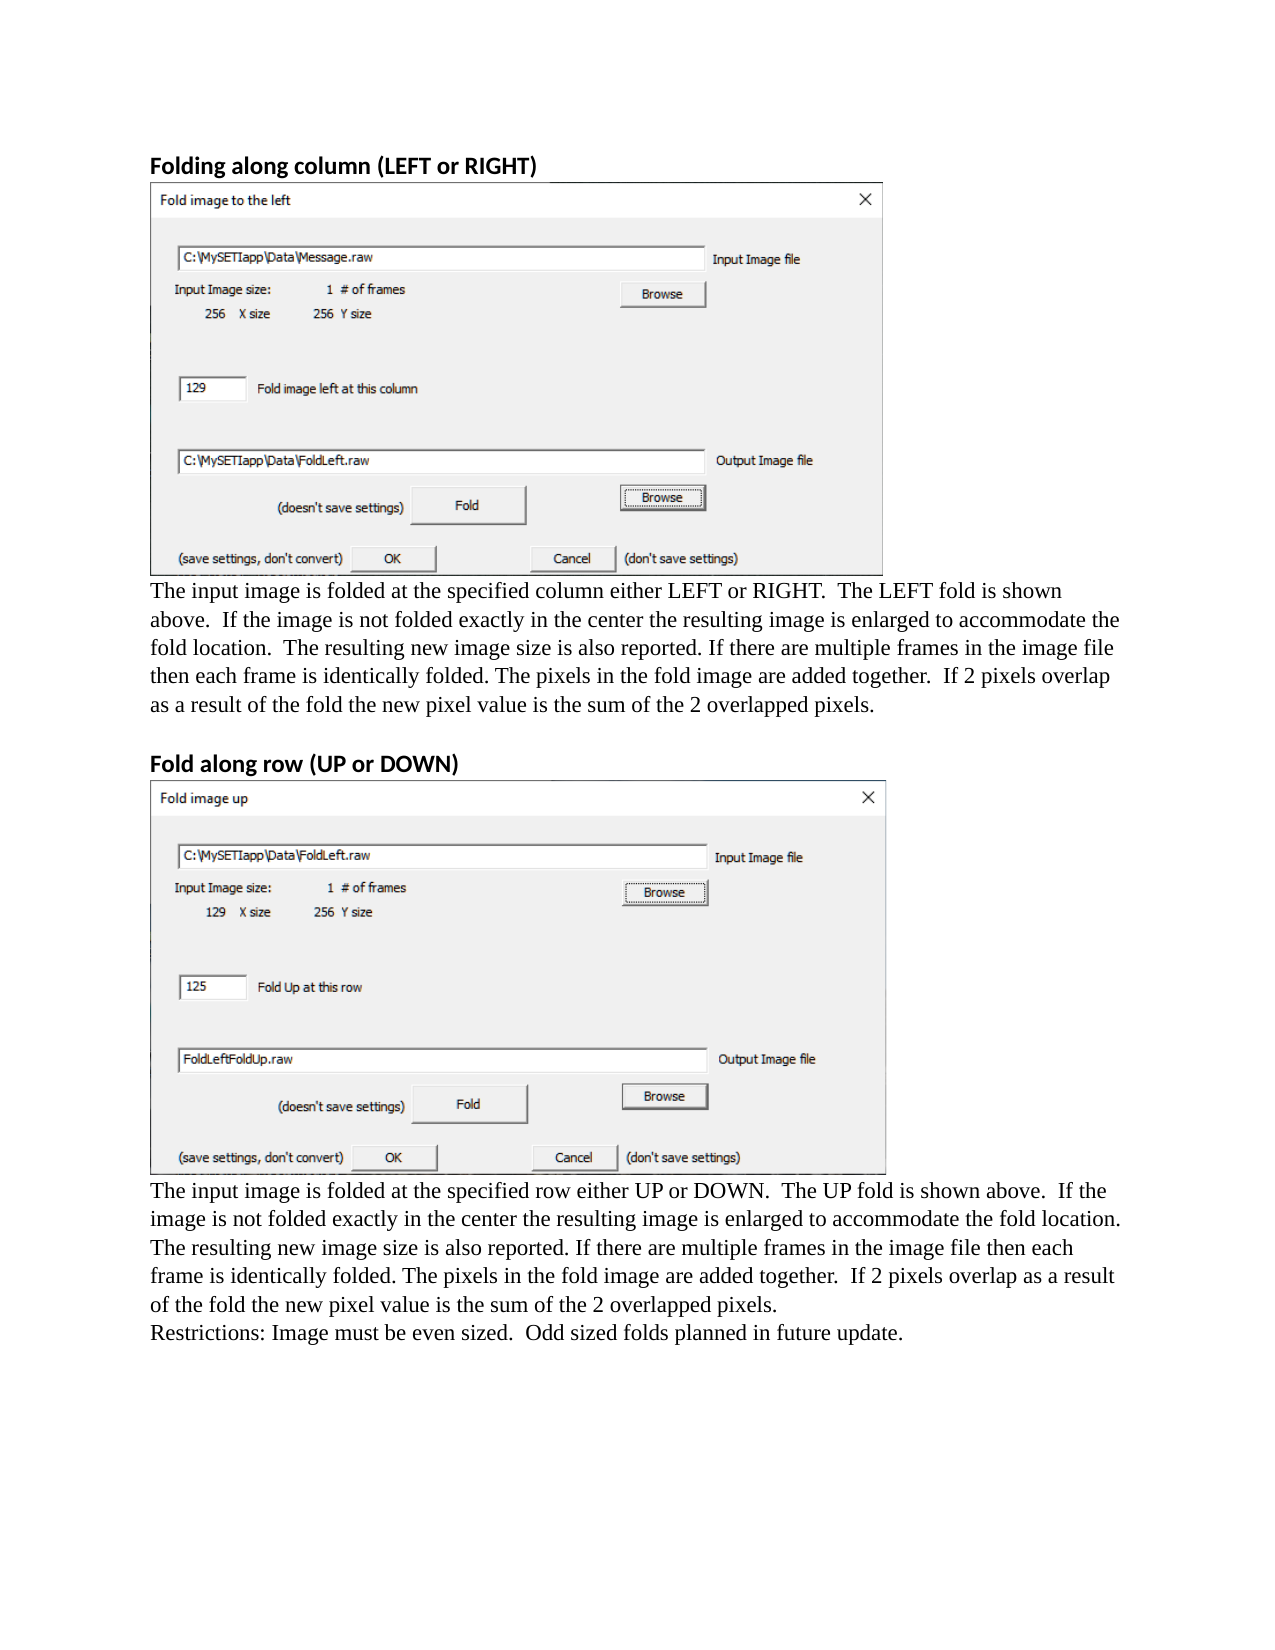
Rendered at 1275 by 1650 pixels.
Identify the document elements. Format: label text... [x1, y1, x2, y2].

text Fold along row (UP or DOWN) [150, 748, 1125, 778]
text Restrictions: Image must be even sized. Odd sized folds planned in future update. [150, 1319, 1125, 1346]
text The input image is folded at the specified row either UP or DOWN. The UP fold is shown above. If the image is not folded exactly in the center the resulting image is enlarged to accommodate the fold location. The resulting new image size is also reported. If there are multiple frames in the image file then each frame is identically folded. The pixels in the fold image are added together. If 2 pixels overlap as a result of the fold the new pixel value is the sum of the 2 overlapped pixels. [150, 1177, 1125, 1317]
picture [150, 780, 887, 1175]
text The input image is folded at the specified column either LEFT or RIGHT. The LEFT fold is shown above. If the image is not folded exactly in the center the resulting image is enlarged to accommodate the fold location. The resulting new image size is also reported. If there are multiple frames in the image file then each frame is identically folded. The pixels in the fold image are added together. If 2 pixels overlap as a result of the fold the new pixel value is the sum of the 2 overlapped pixels. [150, 577, 1125, 717]
picture [150, 182, 883, 576]
